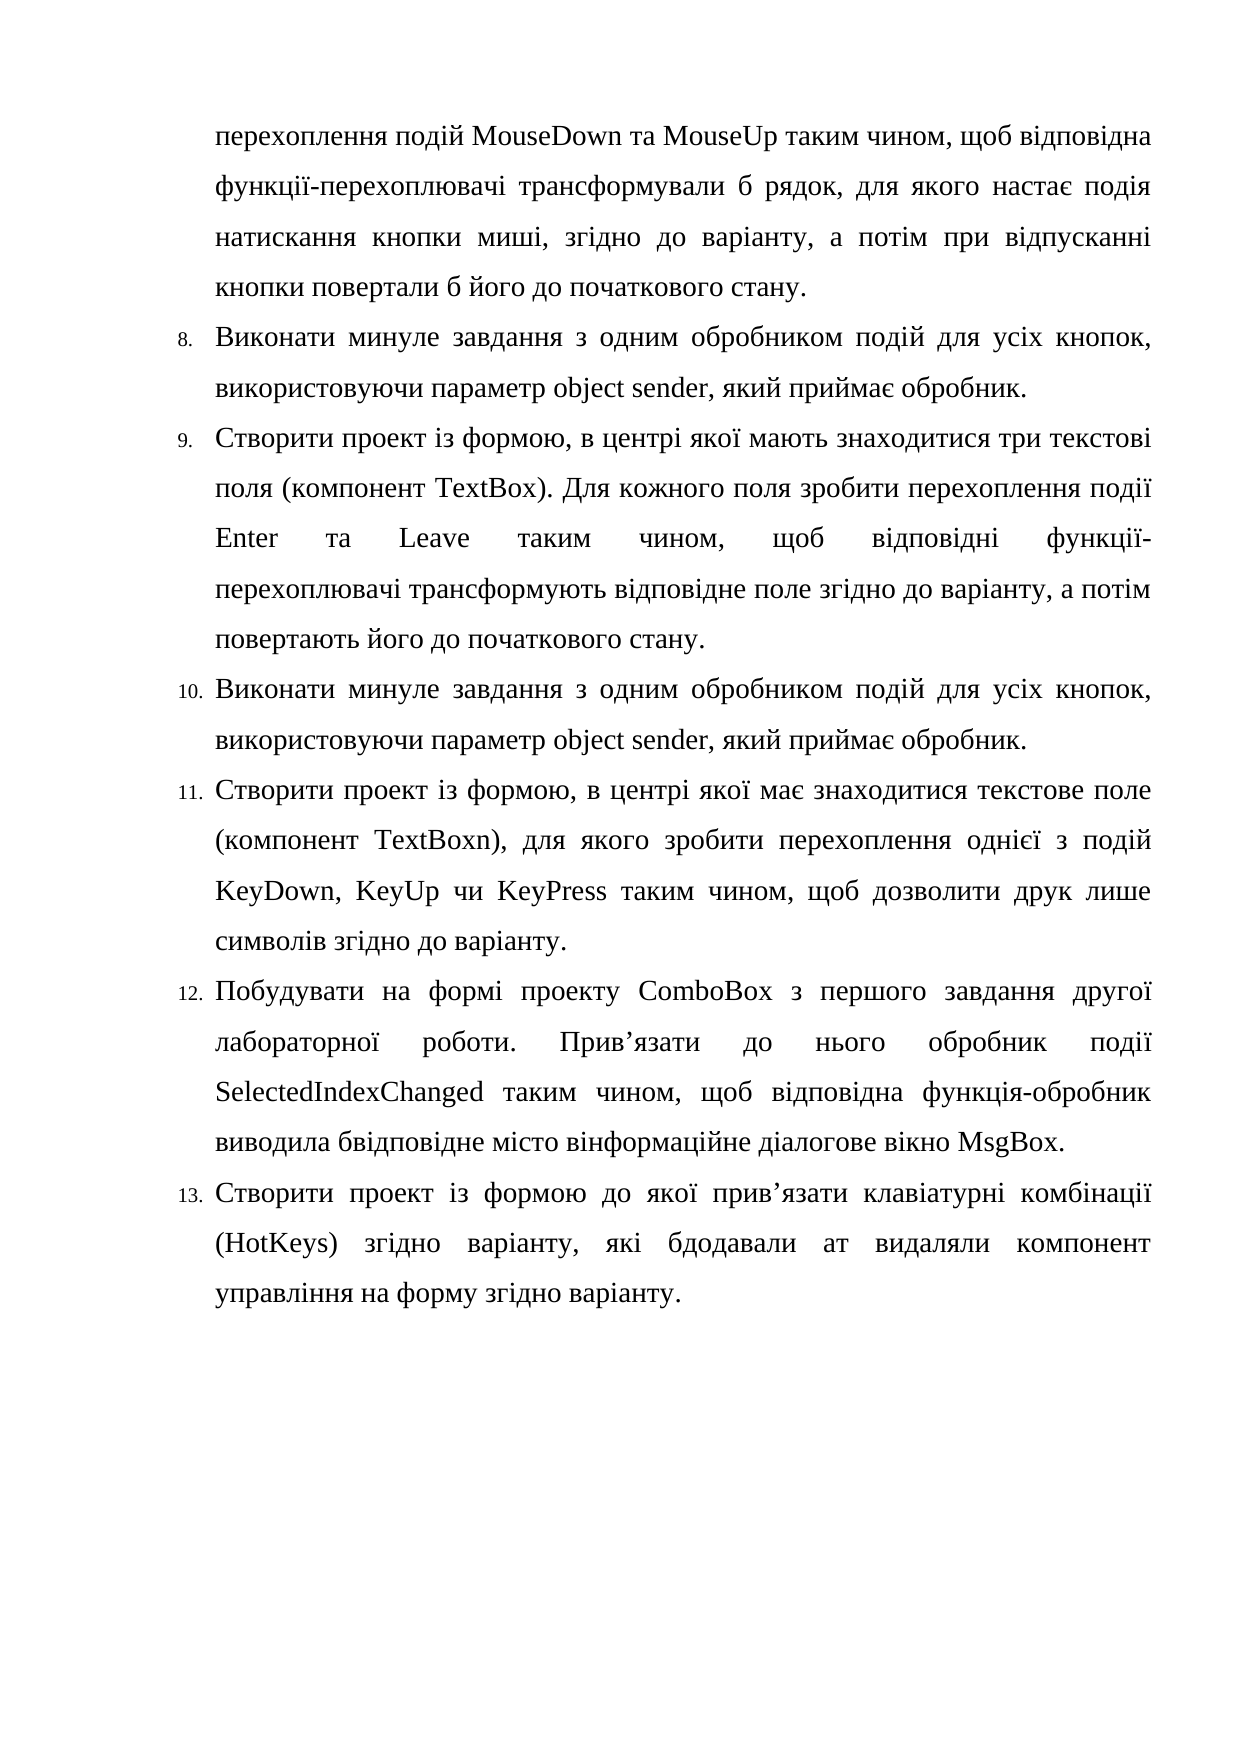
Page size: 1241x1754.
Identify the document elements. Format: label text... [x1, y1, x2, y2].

list Виконати минуле завдання з одним обробником подій для усіх кнопок, використовуючи параметр object sender, який приймає обробник. [177, 319, 1152, 403]
list Створити проект із формою до якої привʼязати клавіатурні комбінації (HotKeys) згідно варіанту, які бдодавали ат видаляли компонент управління на форму згідно варіанту. [177, 1175, 1152, 1309]
list Створити проект із формою, в центрі якої має знаходитися текстове поле (компонент TextBoxn), для якого зробити перехоплення однієї з подій KeyDown, KeyUp чи KeyPress таким чином, щоб дозволити друк лише символів згідно до варіанту. [177, 772, 1152, 957]
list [177, 118, 1152, 303]
list Виконати минуле завдання з одним обробником подій для усіх кнопок, використовуючи параметр object sender, який приймає обробник. [177, 672, 1152, 755]
list Створити проект із формою, в центрі якої мають знаходитися три текстові поля (компонент TextBox). Для кожного поля зробити перехоплення події Enter та Leave таким чином, щоб відповідні функції-перехоплювачі трансформують відповідне поле згідно до варіанту, а потім повертають його до початкового стану. [177, 420, 1152, 655]
list Побудувати на формі проекту ComboBox з першого завдання другої лабораторної роботи. Привʼязати до нього обробник події SelectedIndexChanged таким чином, щоб відповідна функція-обробник виводила бвідповідне місто вінформаційне діалогове вікно MsgBox. [177, 973, 1152, 1158]
